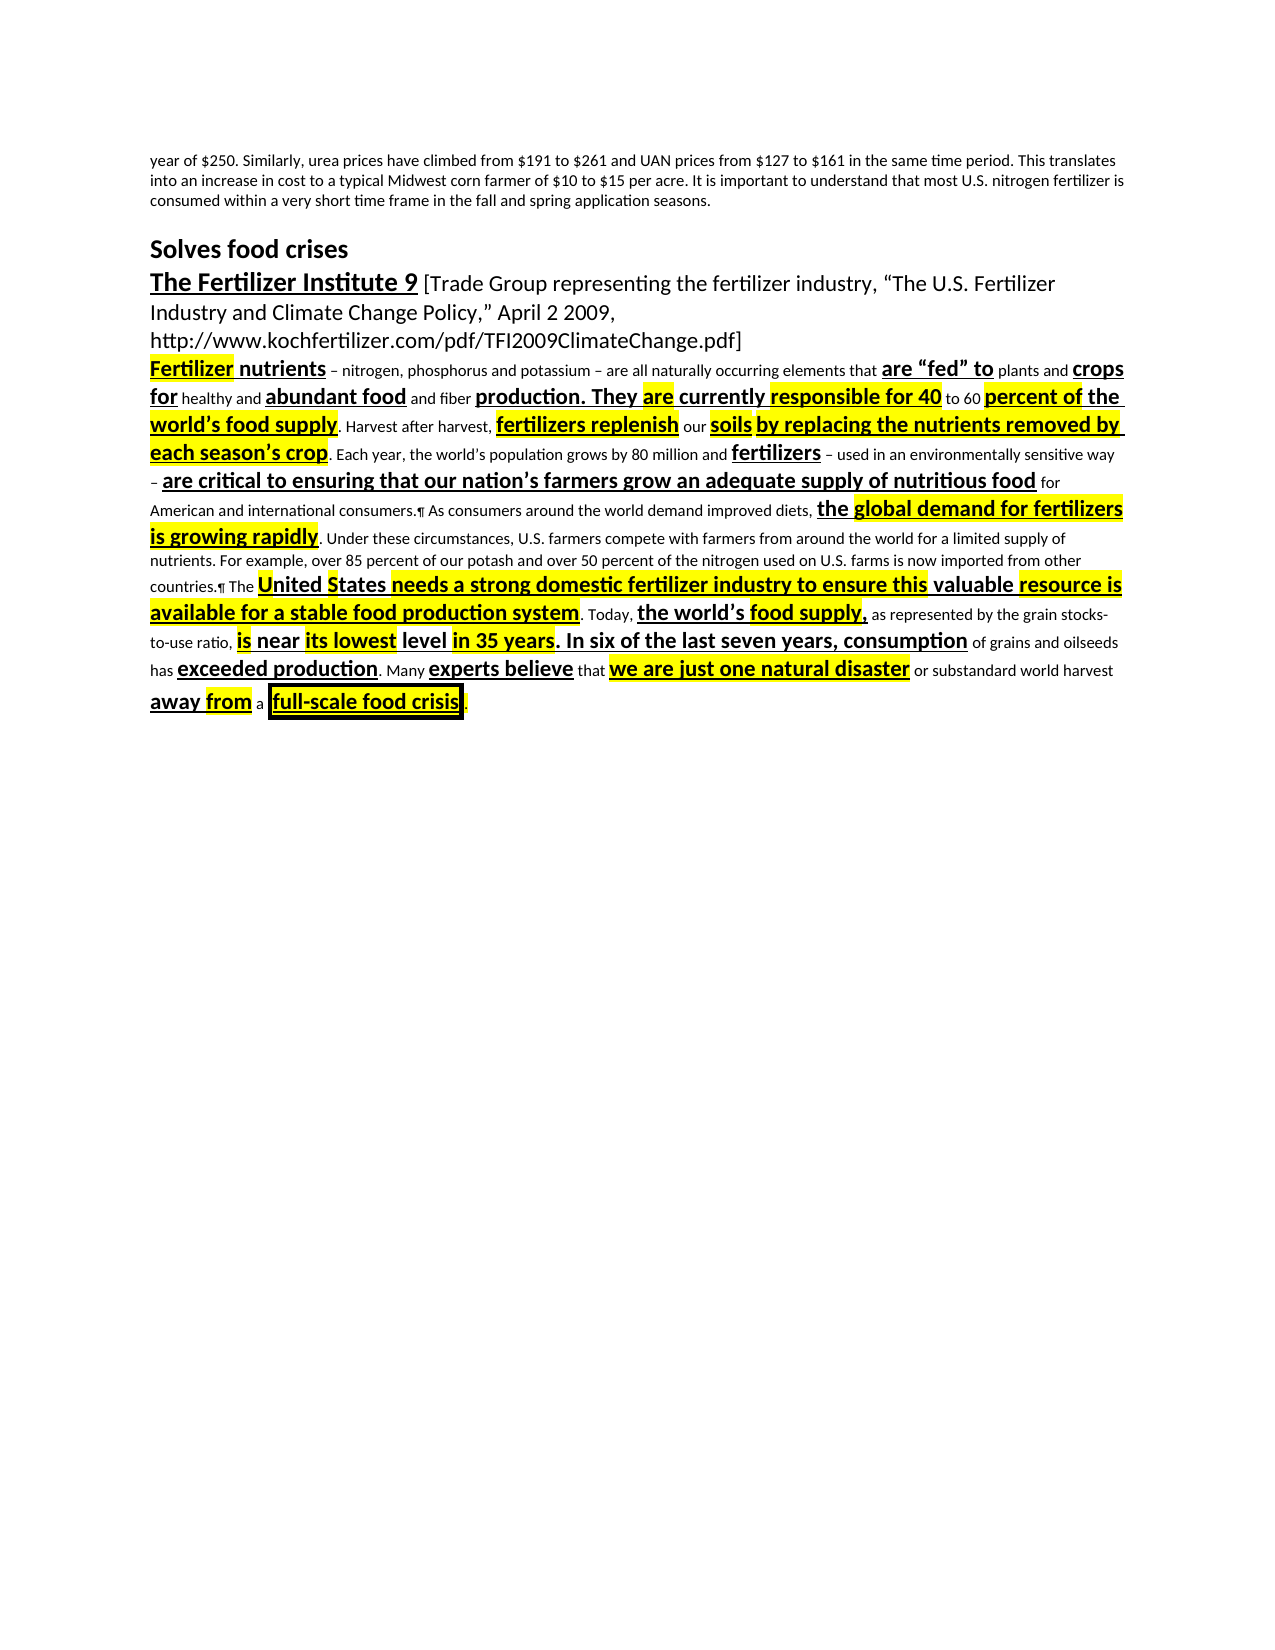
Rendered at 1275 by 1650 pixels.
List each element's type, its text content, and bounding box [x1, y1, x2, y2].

subtitle Solves food crises [150, 232, 1125, 265]
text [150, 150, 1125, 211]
text The Fertilizer Institute 9 [Trade Group representing the fertilizer industry, “The U.S. Fertilizer Industry and Climate Change Policy,” April 2 2009, http://www.kochfertilizer.com/pdf/TFI2009ClimateChange.pdf] [150, 265, 1125, 354]
text Fertilizer nutrients – nitrogen, phosphorus and potassium – are all naturally occurring elements that are “fed” to plants and crops for healthy and abundant food and fiber production. They are currently responsible for 40 to 60 percent of the world’s food supply. Harvest after harvest, fertilizers replenish our soils by replacing the nutrients removed by each season’s crop. Each year, the world’s population grows by 80 million and fertilizers – used in an environmentally sensitive way – are critical to ensuring that our nation’s farmers grow an adequate supply of nutritious food for American and international consumers.¶ As consumers around the world demand improved diets, the global demand for fertilizers is growing rapidly. Under these circumstances, U.S. farmers compete with farmers from around the world for a limited supply of nutrients. For example, over 85 percent of our potash and over 50 percent of the nitrogen used on U.S. farms is now imported from other countries.¶ The United States needs a strong domestic fertilizer industry to ensure this valuable resource is available for a stable food production system. Today, the world’s food supply, as represented by the grain stocks-to-use ratio, is near its lowest level in 35 years. In six of the last seven years, consumption of grains and oilseeds has exceeded production. Many experts believe that we are just one natural disaster or substandard world harvest away from a full-scale food crisis. [150, 354, 1125, 720]
